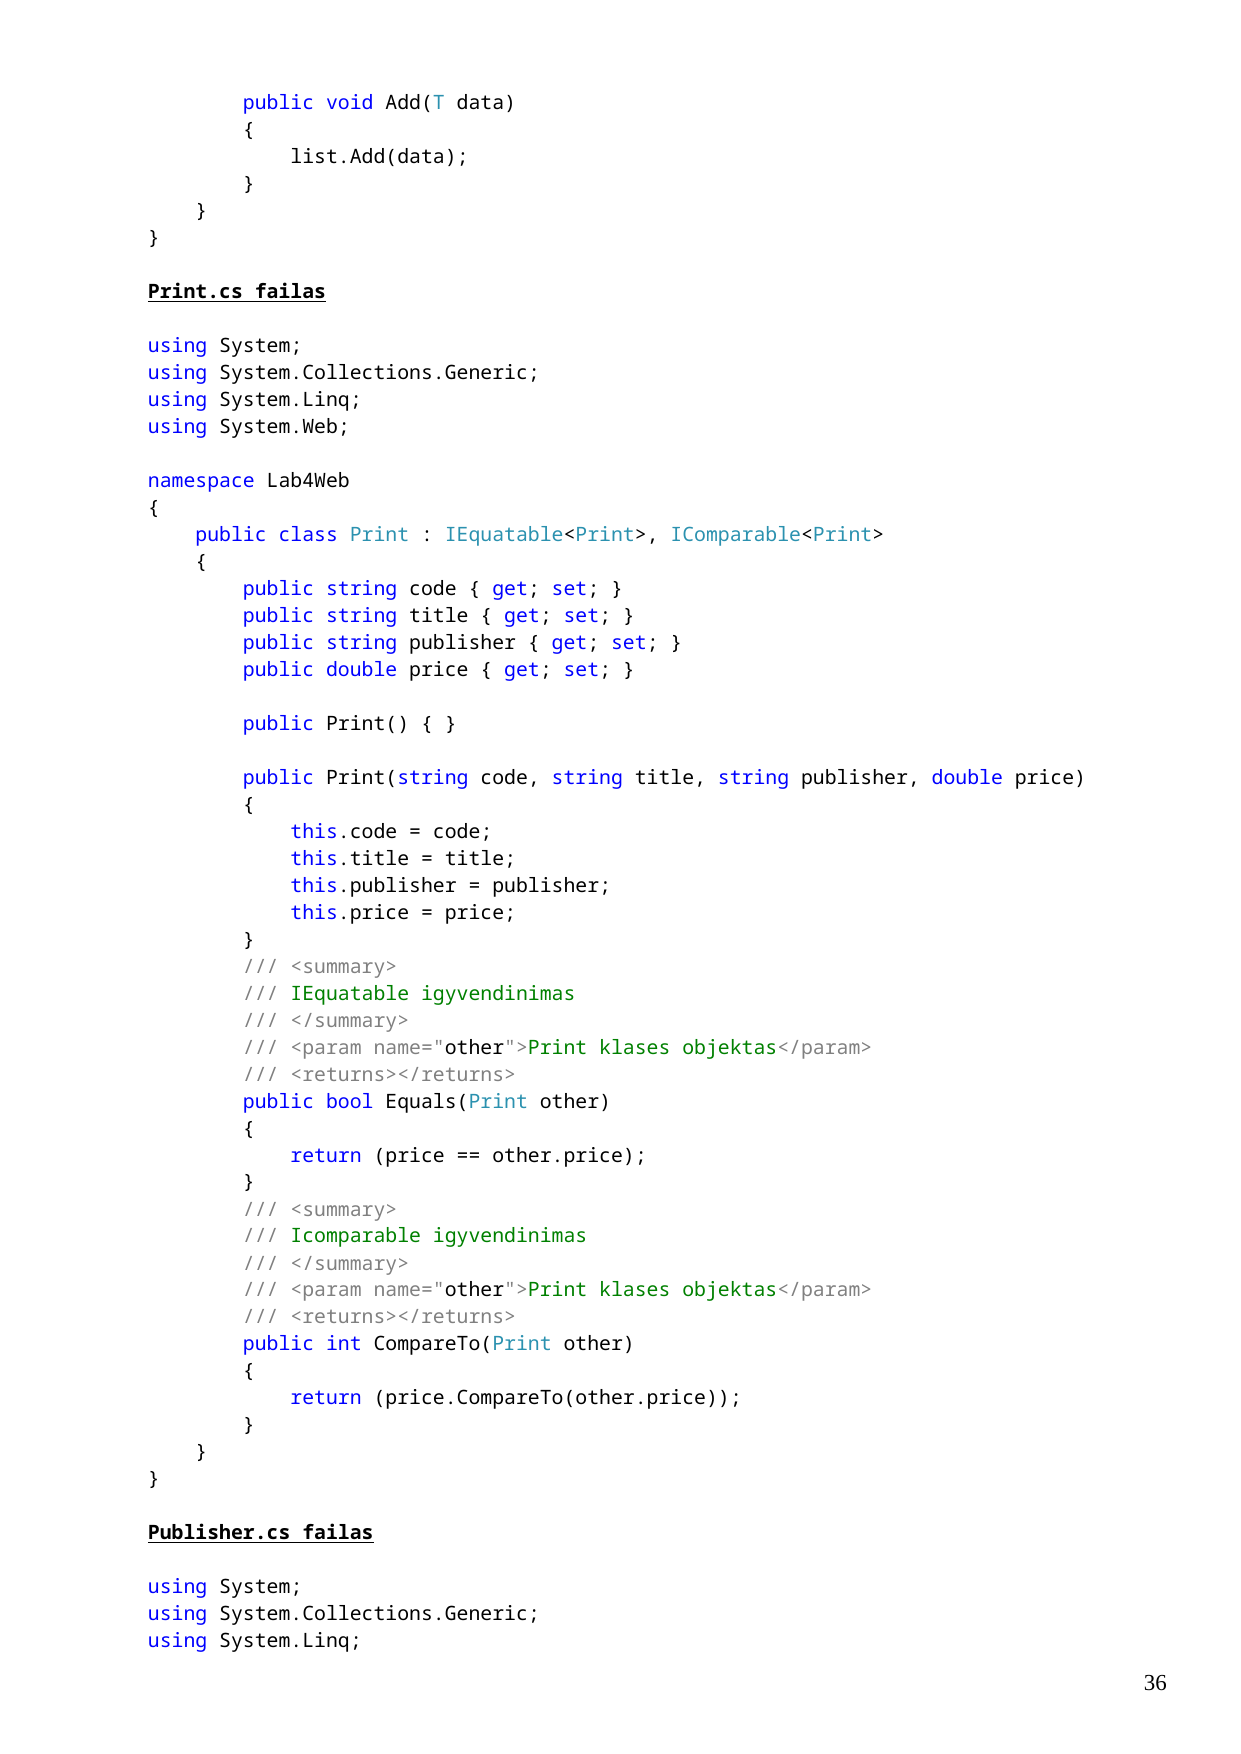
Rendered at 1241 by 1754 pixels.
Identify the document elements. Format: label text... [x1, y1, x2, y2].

text /// <summary> [148, 1195, 1181, 1222]
text /// IEquatable igyvendinimas [148, 979, 1181, 1006]
text /// <returns></returns> [148, 1060, 1181, 1087]
text } [148, 169, 1181, 197]
text Print.cs failas [148, 277, 1181, 304]
text } [148, 1168, 1181, 1195]
text public Print(string code, string title, string publisher, double price) [148, 763, 1181, 790]
text } [148, 1438, 1181, 1464]
text public bool Equals(Print other) [148, 1087, 1181, 1114]
text public string title { get; set; } [148, 601, 1181, 628]
text /// <param name="other">Print klases objektas</param> [148, 1033, 1181, 1060]
text /// <param name="other">Print klases objektas</param> [148, 1276, 1181, 1303]
text using System.Collections.Generic; [148, 1599, 1181, 1626]
text { [148, 547, 1181, 574]
text } [148, 223, 1181, 251]
text /// Icomparable igyvendinimas [148, 1222, 1181, 1249]
text this.title = title; [148, 844, 1181, 871]
text public int CompareTo(Print other) [148, 1330, 1181, 1357]
text return (price.CompareTo(other.price)); [148, 1384, 1181, 1411]
text using System; [148, 1572, 1181, 1599]
text { [148, 116, 1181, 143]
text { [148, 1357, 1181, 1384]
text } [148, 925, 1181, 952]
text return (price == other.price); [148, 1141, 1181, 1168]
text public string code { get; set; } [148, 574, 1181, 601]
text public string publisher { get; set; } [148, 628, 1181, 655]
text this.code = code; [148, 817, 1181, 844]
text Publisher.cs failas [148, 1518, 1181, 1546]
text public class Print : IEquatable<Print>, IComparable<Print> [148, 520, 1181, 547]
text public void Add(T data) [148, 89, 1181, 116]
text using System.Collections.Generic; [148, 358, 1181, 385]
text public double price { get; set; } [148, 655, 1181, 682]
text /// <returns></returns> [148, 1303, 1181, 1330]
text /// </summary> [148, 1006, 1181, 1033]
text { [148, 790, 1181, 817]
text using System.Web; [148, 412, 1181, 439]
text using System.Linq; [148, 1626, 1181, 1653]
text using System.Linq; [148, 385, 1181, 412]
text this.publisher = publisher; [148, 871, 1181, 898]
text namespace Lab4Web [148, 466, 1181, 493]
text list.Add(data); [148, 143, 1181, 169]
text { [148, 493, 1181, 520]
text } [148, 197, 1181, 223]
text { [148, 1114, 1181, 1141]
text this.price = price; [148, 898, 1181, 925]
text /// <summary> [148, 952, 1181, 979]
text /// </summary> [148, 1249, 1181, 1276]
text public Print() { } [148, 709, 1181, 736]
text } [148, 1464, 1181, 1492]
text } [148, 1411, 1181, 1438]
text using System; [148, 331, 1181, 358]
